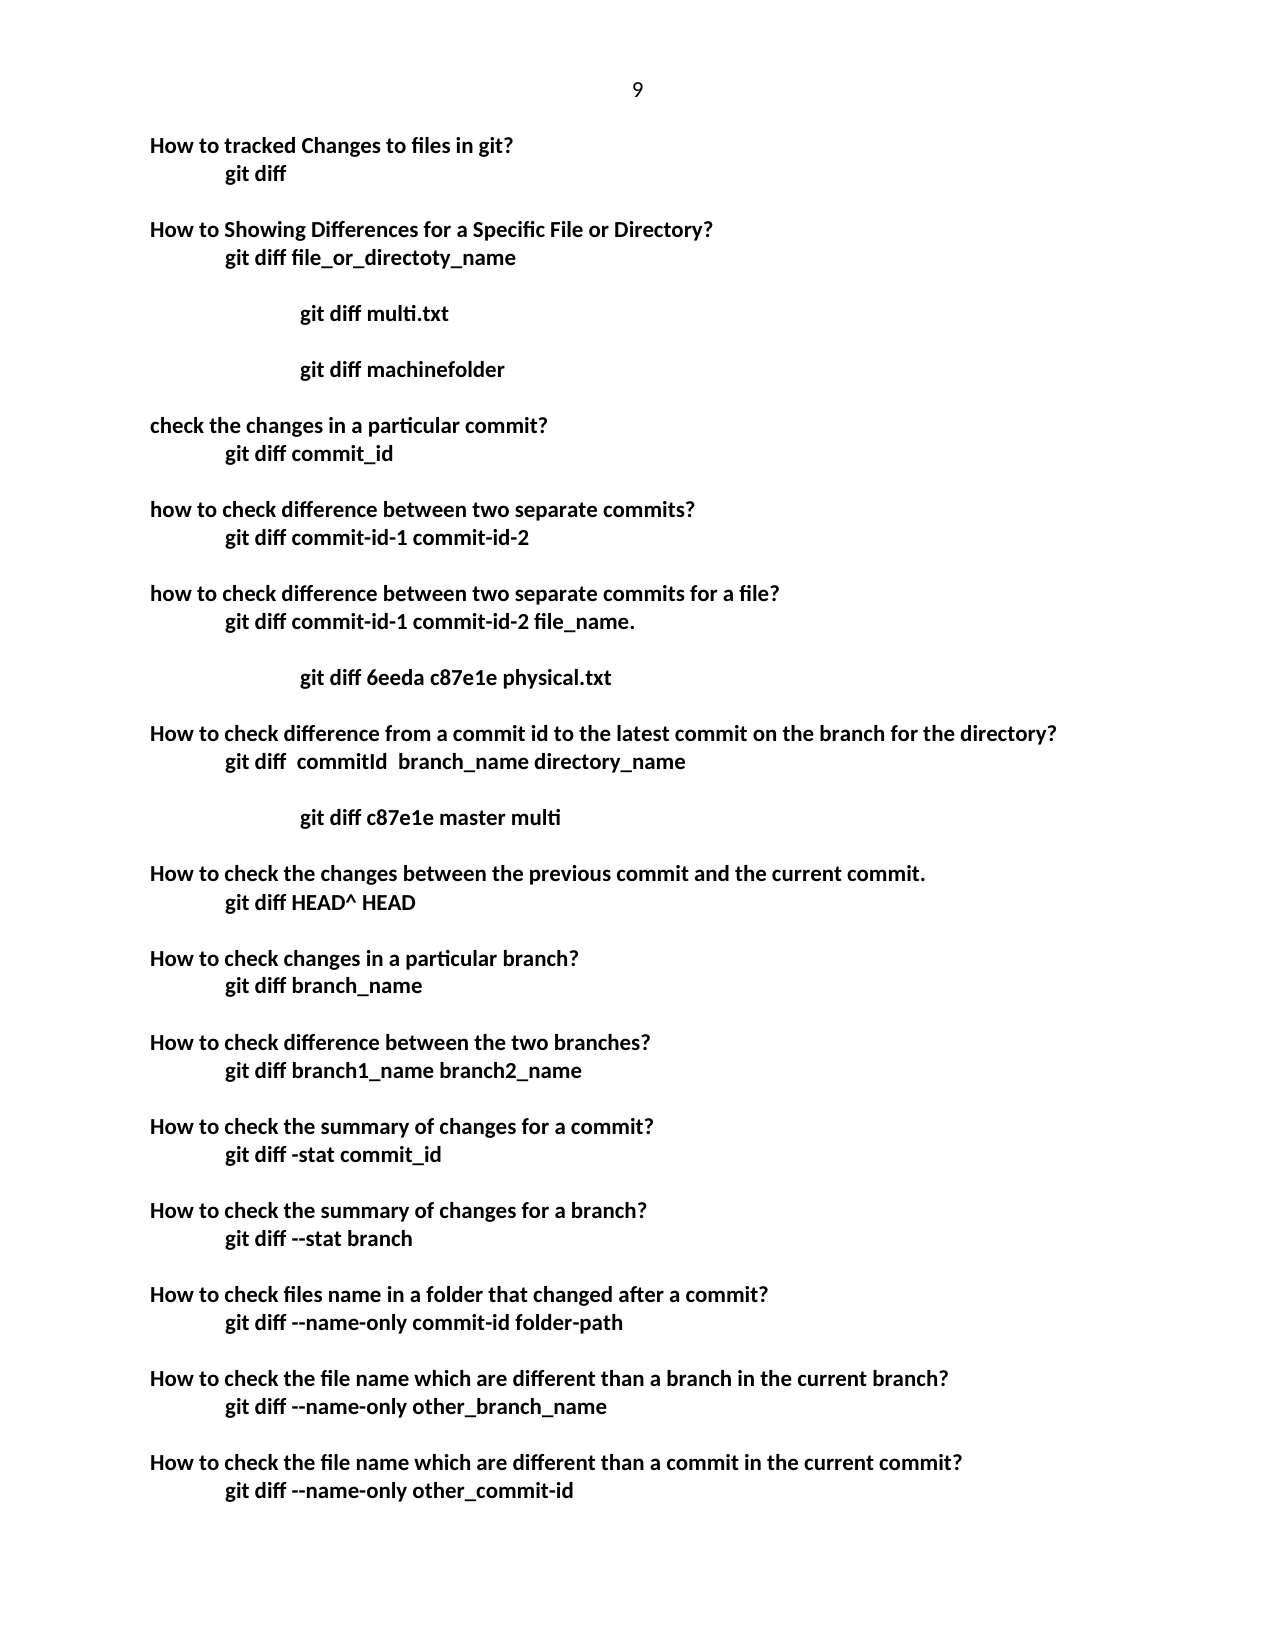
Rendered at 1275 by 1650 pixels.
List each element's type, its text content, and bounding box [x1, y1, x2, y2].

text git diff commit-id-1 commit-id-2 file_name. [150, 607, 1125, 635]
text git diff --name-only other_branch_name [150, 1392, 1125, 1420]
text git diff branch1_name branch2_name [150, 1056, 1125, 1084]
text git diff [150, 159, 1125, 187]
text how to check difference between two separate commits for a file? [150, 579, 1125, 607]
text git diff commit-id-1 commit-id-2 [150, 523, 1125, 551]
text git diff branch_name [150, 972, 1125, 1000]
text How to check the changes between the previous commit and the current commit. [150, 859, 1125, 888]
text check the changes in a particular commit? [150, 411, 1125, 439]
text How to check changes in a particular branch? [150, 944, 1125, 972]
text how to check difference between two separate commits? [150, 495, 1125, 523]
text How to check the file name which are different than a branch in the current branch? [150, 1364, 1125, 1392]
text git diff -stat commit_id [150, 1140, 1125, 1168]
text How to check difference from a commit id to the latest commit on the branch for the directory? [150, 719, 1125, 747]
text How to tracked Changes to files in git? [150, 131, 1125, 159]
text git diff --stat branch [150, 1224, 1125, 1252]
text git diff multi.txt [150, 299, 1125, 327]
text git diff commitId branch_name directory_name [150, 747, 1125, 776]
text How to check difference between the two branches? [150, 1028, 1125, 1056]
text git diff 6eeda c87e1e physical.txt [150, 663, 1125, 691]
text git diff machinefolder [150, 355, 1125, 383]
text How to check the summary of changes for a branch? [150, 1196, 1125, 1224]
text git diff --name-only commit-id folder-path [150, 1308, 1125, 1336]
text git diff commit_id [150, 439, 1125, 467]
text git diff file_or_directoty_name [150, 243, 1125, 271]
text git diff c87e1e master multi [150, 803, 1125, 832]
text How to check files name in a folder that changed after a commit? [150, 1280, 1125, 1308]
text How to check the file name which are different than a commit in the current commit? [150, 1448, 1125, 1476]
text How to Showing Differences for a Specific File or Directory? [150, 215, 1125, 243]
text git diff HEAD^ HEAD [150, 888, 1125, 916]
text How to check the summary of changes for a commit? [150, 1112, 1125, 1140]
text git diff --name-only other_commit-id [150, 1476, 1125, 1504]
